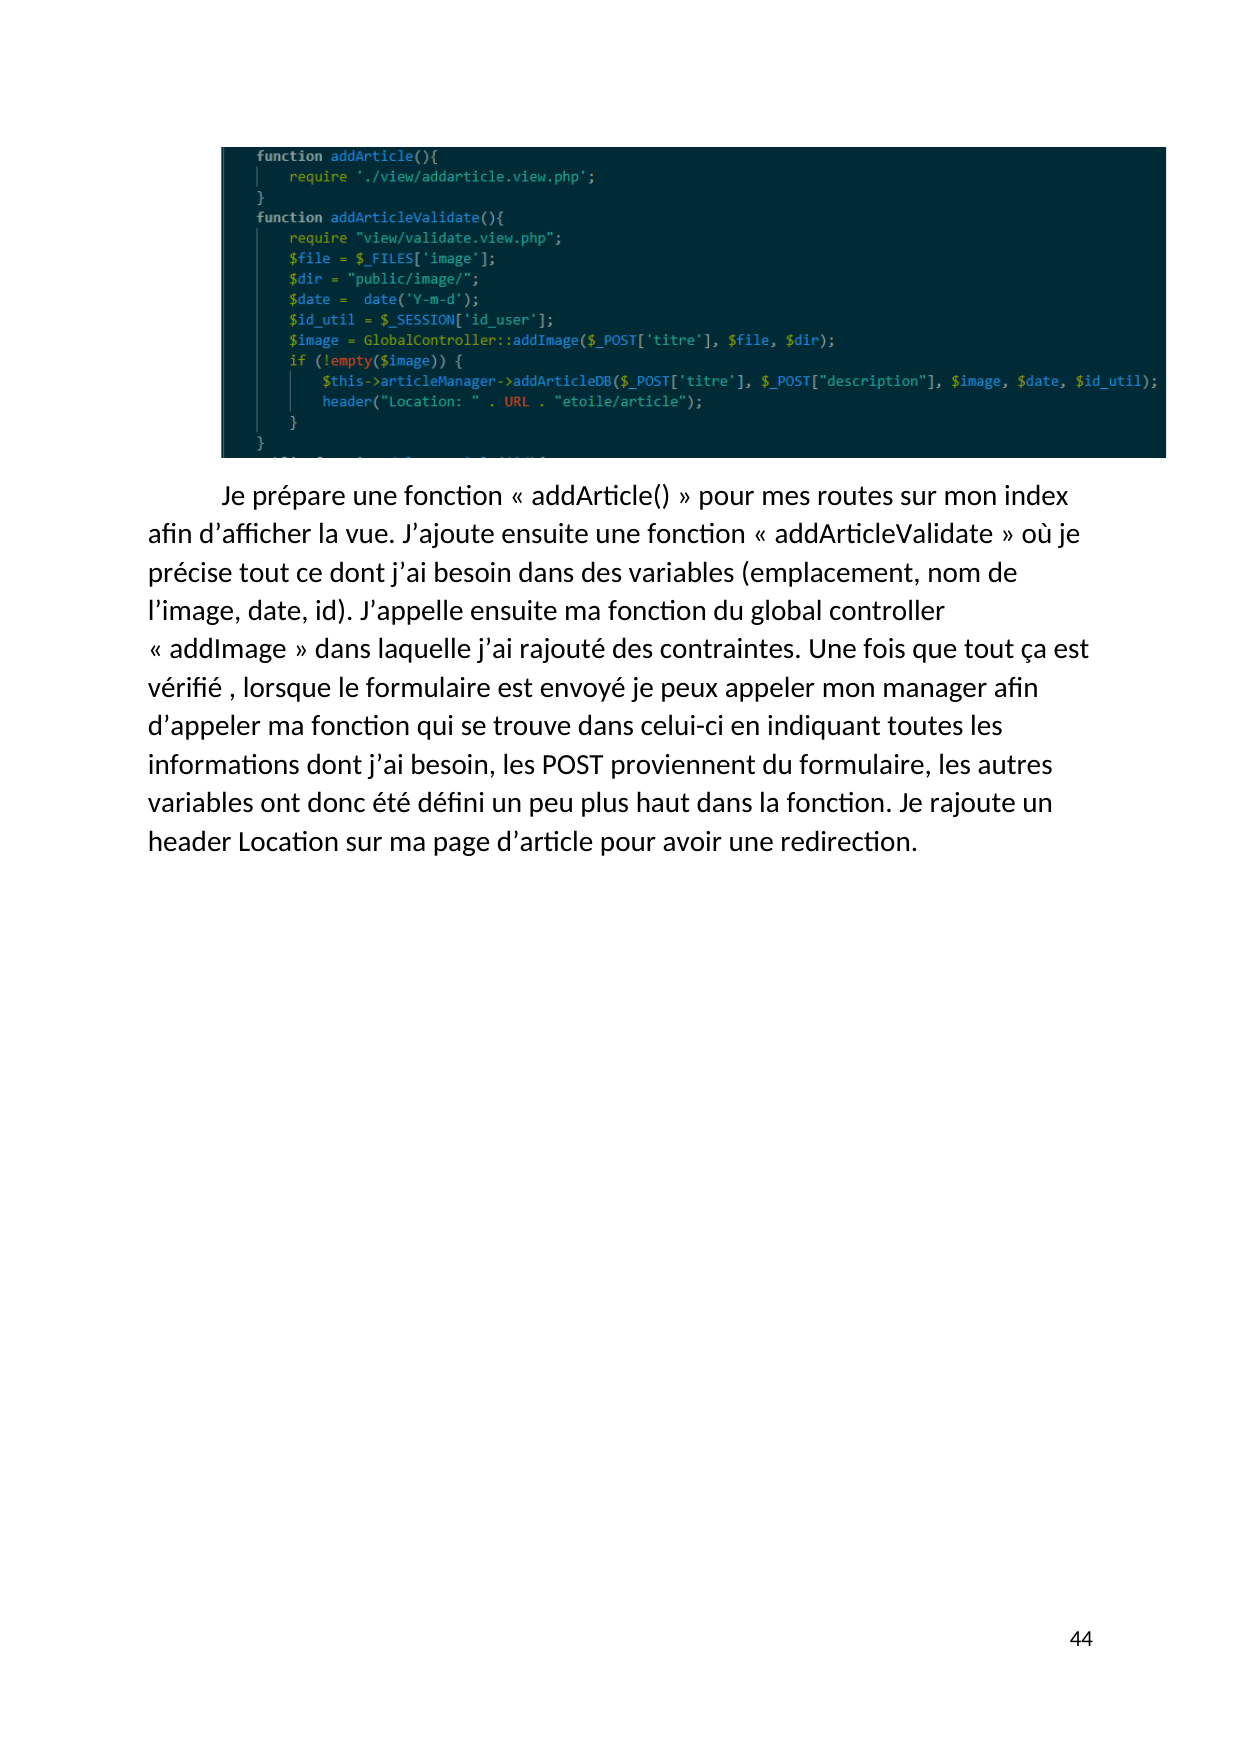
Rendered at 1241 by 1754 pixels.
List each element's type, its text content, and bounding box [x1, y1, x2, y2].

picture [787, 335, 801, 347]
picture [332, 236, 346, 242]
picture [382, 314, 388, 326]
picture [290, 273, 304, 285]
picture [365, 358, 371, 368]
picture [358, 214, 367, 222]
picture [452, 212, 457, 222]
picture [1076, 376, 1083, 387]
picture [762, 376, 769, 387]
picture [357, 253, 363, 265]
picture [546, 338, 557, 344]
picture [452, 379, 462, 385]
picture [522, 236, 527, 245]
picture [518, 335, 532, 344]
picture [969, 379, 979, 385]
picture [324, 376, 330, 387]
picture [588, 335, 595, 347]
picture [290, 335, 297, 347]
picture [447, 338, 462, 344]
picture [266, 154, 276, 160]
picture [394, 338, 404, 344]
picture [568, 174, 574, 184]
picture [1018, 376, 1033, 387]
picture [423, 277, 430, 283]
picture [307, 215, 322, 222]
picture [982, 379, 992, 388]
picture [290, 236, 322, 245]
picture [610, 336, 620, 344]
picture [411, 214, 419, 222]
picture [518, 376, 549, 385]
picture [324, 338, 333, 347]
picture [340, 376, 346, 385]
picture [558, 338, 565, 344]
picture [436, 377, 449, 385]
picture [468, 379, 478, 388]
text Je prépare une fonction « addArticle() » pour mes routes sur mon index afin d’afficher la vue. J’ajoute ensuite une fonction « addArticleValidate » où je précise tout ce dont j’ai besoin dans des variables (emplacement, nom de l’image, date, id). J’appelle ensuite ma fonction du global controller « addImage » dans laquelle j’ai rajouté des contraintes. Une fois que tout ça est vérifié , lorsque le formulaire est envoyé je peux appeler mon manager afin d’appeler ma fonction qui se trouve dans celui-ci en indiquant toutes les informations dont j’ai besoin, les POST proviennent du formulaire, les autres variables ont donc été défini un peu plus haut dans la fonction. Je rajoute un header Location sur ma page d’article pour avoir une redirection. [148, 477, 1093, 858]
picture [398, 359, 408, 365]
picture [290, 253, 297, 265]
picture [290, 294, 300, 306]
picture [381, 335, 392, 344]
picture [336, 358, 355, 368]
picture [382, 355, 388, 367]
picture [290, 174, 322, 184]
picture [298, 355, 304, 365]
picture [729, 335, 735, 347]
picture [332, 174, 346, 181]
picture [307, 154, 322, 160]
picture [352, 151, 367, 160]
picture [601, 377, 606, 385]
picture [510, 397, 520, 406]
picture [307, 315, 313, 324]
picture [353, 212, 358, 221]
picture [411, 359, 420, 367]
picture [593, 377, 598, 385]
picture [450, 294, 454, 304]
picture [439, 256, 446, 263]
picture [402, 316, 408, 324]
picture [621, 376, 628, 387]
picture [307, 338, 317, 344]
picture [290, 314, 297, 326]
picture [555, 174, 560, 184]
picture [638, 377, 648, 385]
picture [422, 338, 438, 344]
picture [952, 376, 959, 387]
picture [266, 215, 276, 222]
picture [336, 151, 346, 160]
picture [481, 338, 496, 344]
picture [364, 336, 372, 343]
picture [279, 215, 285, 222]
